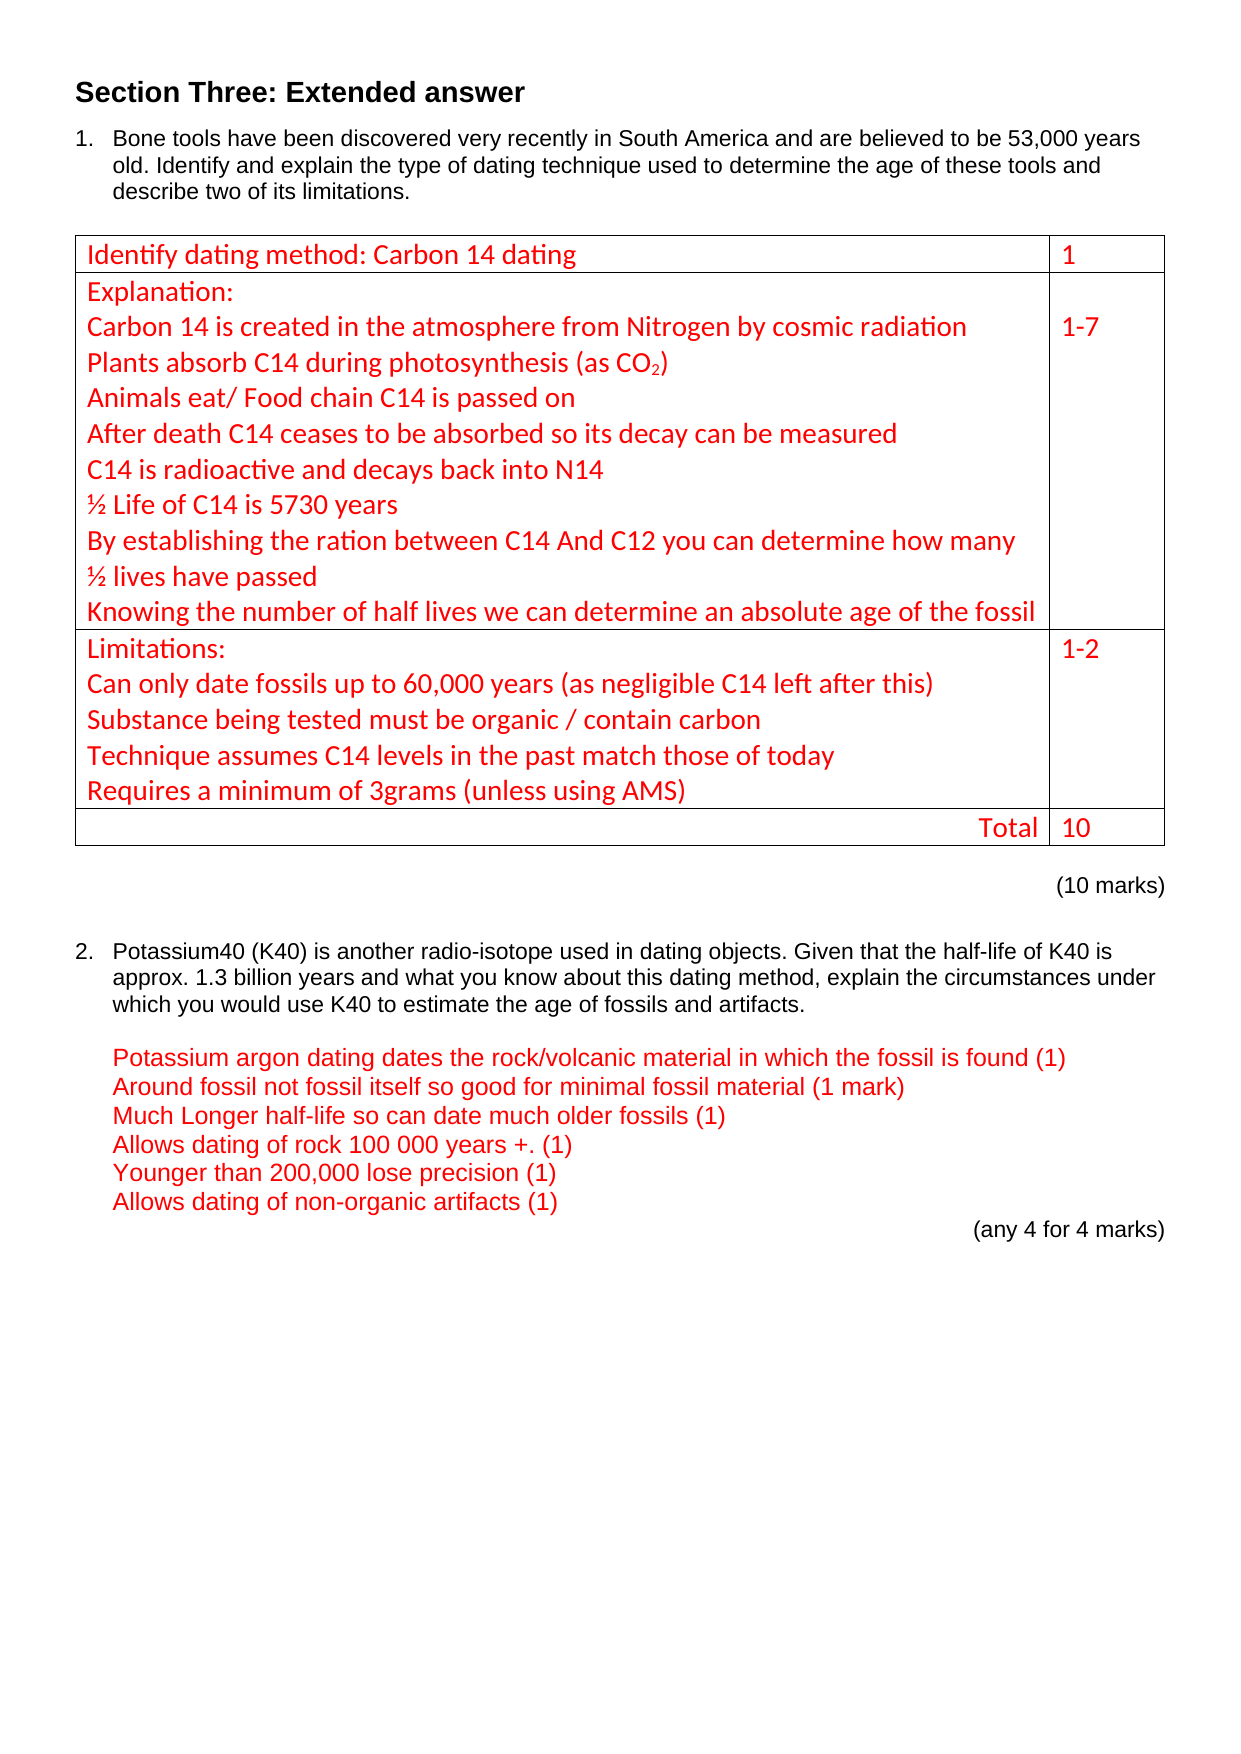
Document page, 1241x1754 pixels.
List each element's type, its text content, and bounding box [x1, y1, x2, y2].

text (any 4 for 4 marks) [119, 1216, 1165, 1242]
table_cell 1-7 [1050, 273, 1164, 629]
text Much Longer half-life so can date much older fossils (1) [112, 1101, 1165, 1129]
table_cell 10 [1050, 809, 1164, 845]
text Around fossil not fossil itself so good for minimal fossil material (1 mark) [112, 1072, 1165, 1101]
table_cell Explanation: Carbon 14 is created in the atmosphere from Nitrogen by cosmic radiation Plants absorb C14 during photosynthesis (as CO2) Animals eat/ Food chain C14 is passed on After death C14 ceases to be absorbed so its decay can be measured C14 is radioactive and decays back into N14 ½ Life of C14 is 5730 years By establishing the ration between C14 And C12 you can determine how many ½ lives have passed Knowing the number of half lives we can determine an absolute age of the fossil [76, 273, 1049, 629]
text Younger than 200,000 lose precision (1) [112, 1158, 1165, 1187]
text (10 marks) [119, 872, 1165, 898]
table_cell Limitations: Can only date fossils up to 60,000 years (as negligible C14 left after this) Substance being tested must be organic / contain carbon Technique assumes C14 levels in the past match those of today Requires a minimum of 3grams (unless using AMS) [76, 630, 1049, 808]
list Section Three: Extended answer [75, 75, 1165, 108]
list Bone tools have been discovered very recently in South America and are believed to be 53,000 years old. Identify and explain the type of dating technique used to determine the age of these tools and describe two of its limitations. [75, 125, 1165, 204]
text Allows dating of rock 100 000 years +. (1) [112, 1129, 1165, 1158]
table_header Identify dating method: Carbon 14 dating [76, 236, 1049, 272]
list Potassium40 (K40) is another radio-isotope used in dating objects. Given that the half-life of K40 is approx. 1.3 billion years and what you know about this dating method, explain the circumstances under which you would use K40 to estimate the age of fossils and artifacts. [75, 938, 1165, 1017]
table_header 1 [1050, 236, 1164, 272]
table_cell Total [76, 809, 1049, 845]
text Allows dating of non-organic artifacts (1) [112, 1187, 1165, 1216]
text Potassium argon dating dates the rock/volcanic material in which the fossil is found (1) [112, 1043, 1165, 1072]
table_cell 1-2 [1050, 630, 1164, 808]
